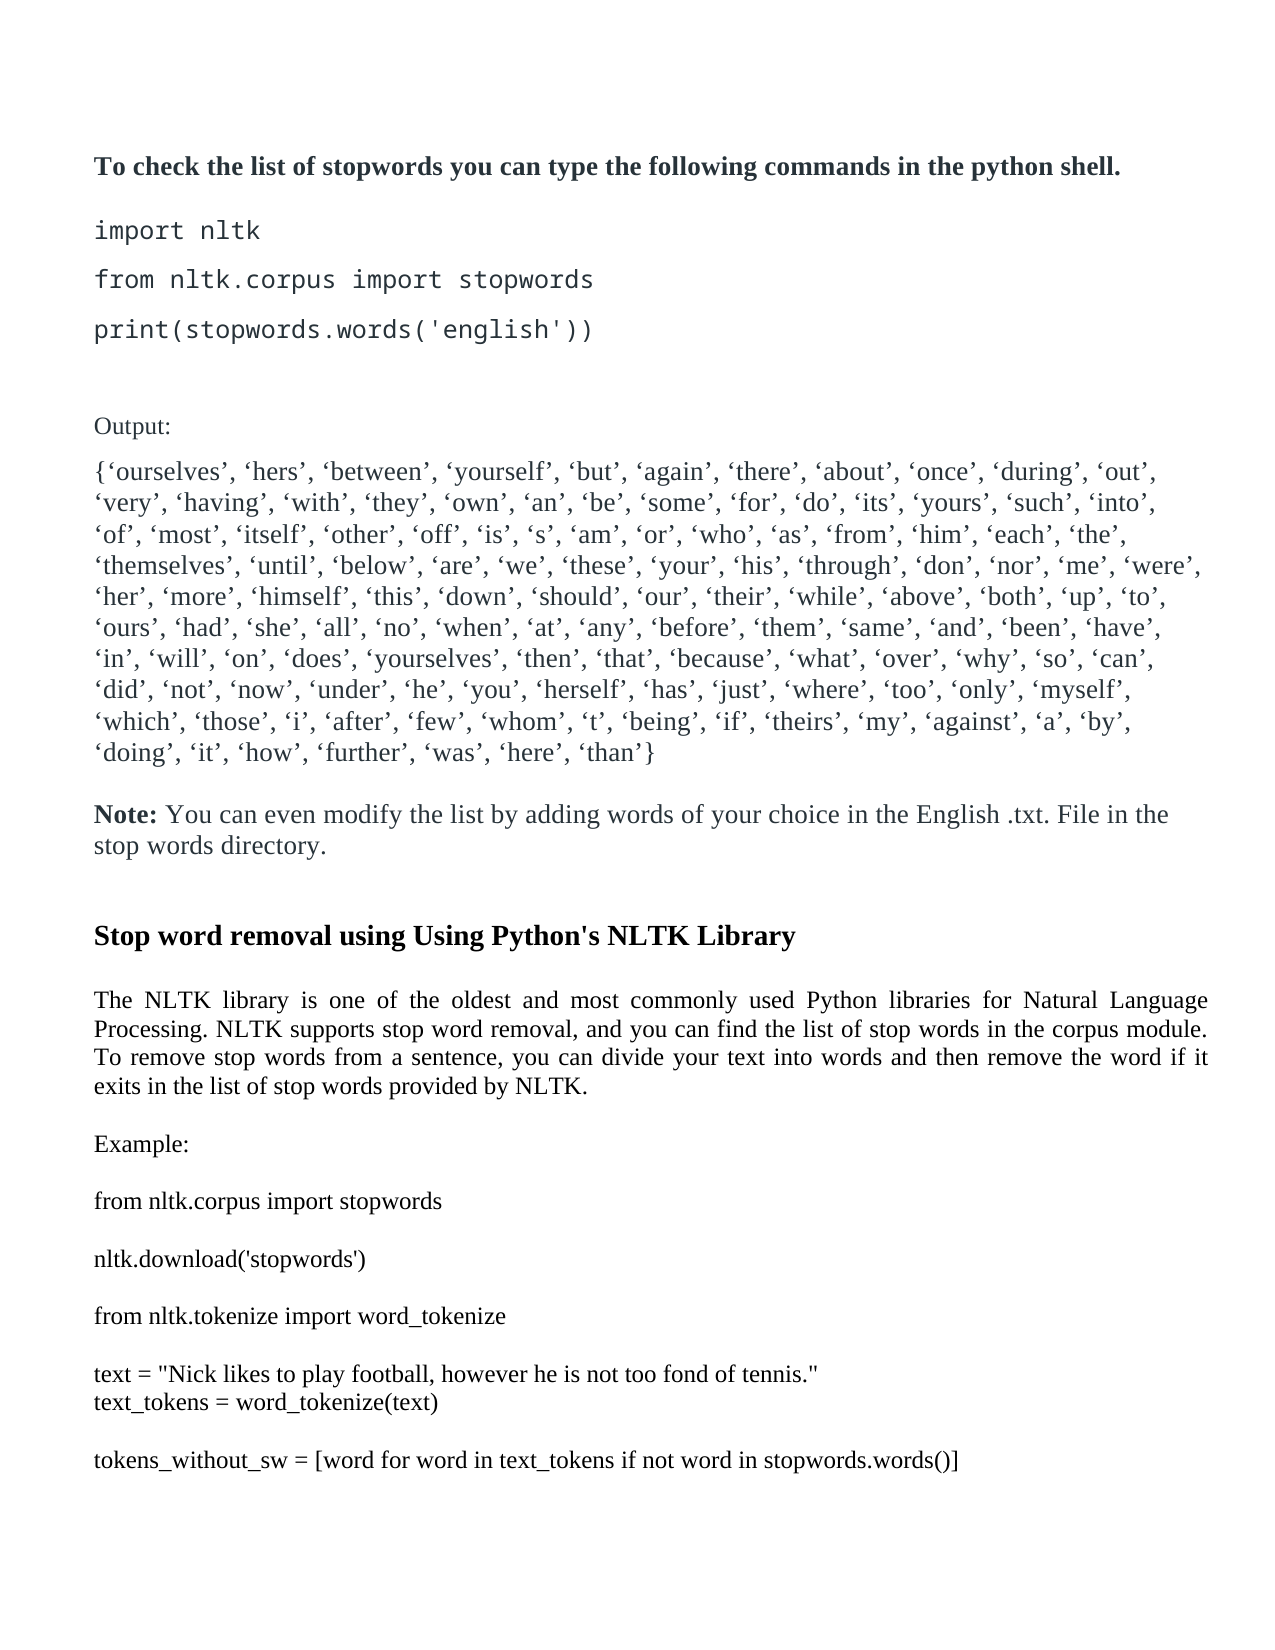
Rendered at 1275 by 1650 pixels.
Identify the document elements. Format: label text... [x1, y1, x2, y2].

text print(stopwords.words('english')) [94, 312, 1209, 346]
text tokens_without_sw = [word for word in text_tokens if not word in stopwords.words()] [94, 1445, 1209, 1474]
text To check the list of stopwords you can type the following commands in the python shell. [94, 150, 1209, 212]
text from nltk.corpus import stopwords [94, 1186, 1209, 1215]
text import nltk [94, 212, 1209, 246]
text text = "Nick likes to play football, however he is not too fond of tennis." [94, 1359, 1209, 1387]
text from nltk.tokenize import word_tokenize [94, 1301, 1209, 1330]
text Stop word removal using Using Python's NLTK Library [94, 918, 1209, 951]
text {‘ourselves’, ‘hers’, ‘between’, ‘yourself’, ‘but’, ‘again’, ‘there’, ‘about’, ‘once’, ‘during’, ‘out’, ‘very’, ‘having’, ‘with’, ‘they’, ‘own’, ‘an’, ‘be’, ‘some’, ‘for’, ‘do’, ‘its’, ‘yours’, ‘such’, ‘into’, ‘of’, ‘most’, ‘itself’, ‘other’, ‘off’, ‘is’, ‘s’, ‘am’, ‘or’, ‘who’, ‘as’, ‘from’, ‘him’, ‘each’, ‘the’, ‘themselves’, ‘until’, ‘below’, ‘are’, ‘we’, ‘these’, ‘your’, ‘his’, ‘through’, ‘don’, ‘nor’, ‘me’, ‘were’, ‘her’, ‘more’, ‘himself’, ‘this’, ‘down’, ‘should’, ‘our’, ‘their’, ‘while’, ‘above’, ‘both’, ‘up’, ‘to’, ‘ours’, ‘had’, ‘she’, ‘all’, ‘no’, ‘when’, ‘at’, ‘any’, ‘before’, ‘them’, ‘same’, ‘and’, ‘been’, ‘have’, ‘in’, ‘will’, ‘on’, ‘does’, ‘yourselves’, ‘then’, ‘that’, ‘because’, ‘what’, ‘over’, ‘why’, ‘so’, ‘can’, ‘did’, ‘not’, ‘now’, ‘under’, ‘he’, ‘you’, ‘herself’, ‘has’, ‘just’, ‘where’, ‘too’, ‘only’, ‘myself’, ‘which’, ‘those’, ‘i’, ‘after’, ‘few’, ‘whom’, ‘t’, ‘being’, ‘if’, ‘theirs’, ‘my’, ‘against’, ‘a’, ‘by’, ‘doing’, ‘it’, ‘how’, ‘further’, ‘was’, ‘here’, ‘than’} [94, 455, 1209, 767]
text The NLTK library is one of the oldest and most commonly used Python libraries for Natural Language Processing. NLTK supports stop word removal, and you can find the list of stop words in the corpus module. To remove stop words from a sentence, you can divide your text into words and then remove the word if it exits in the list of stop words provided by NLTK. [94, 985, 1209, 1100]
text nltk.download('stopwords') [94, 1244, 1209, 1272]
text Example: [94, 1129, 1209, 1157]
text Note: You can even modify the list by adding words of your choice in the English .txt. File in the stop words directory. [94, 767, 1209, 860]
text text_tokens = word_tokenize(text) [94, 1387, 1209, 1416]
text Output: [94, 411, 1209, 440]
text from nltk.corpus import stopwords [94, 262, 1209, 296]
